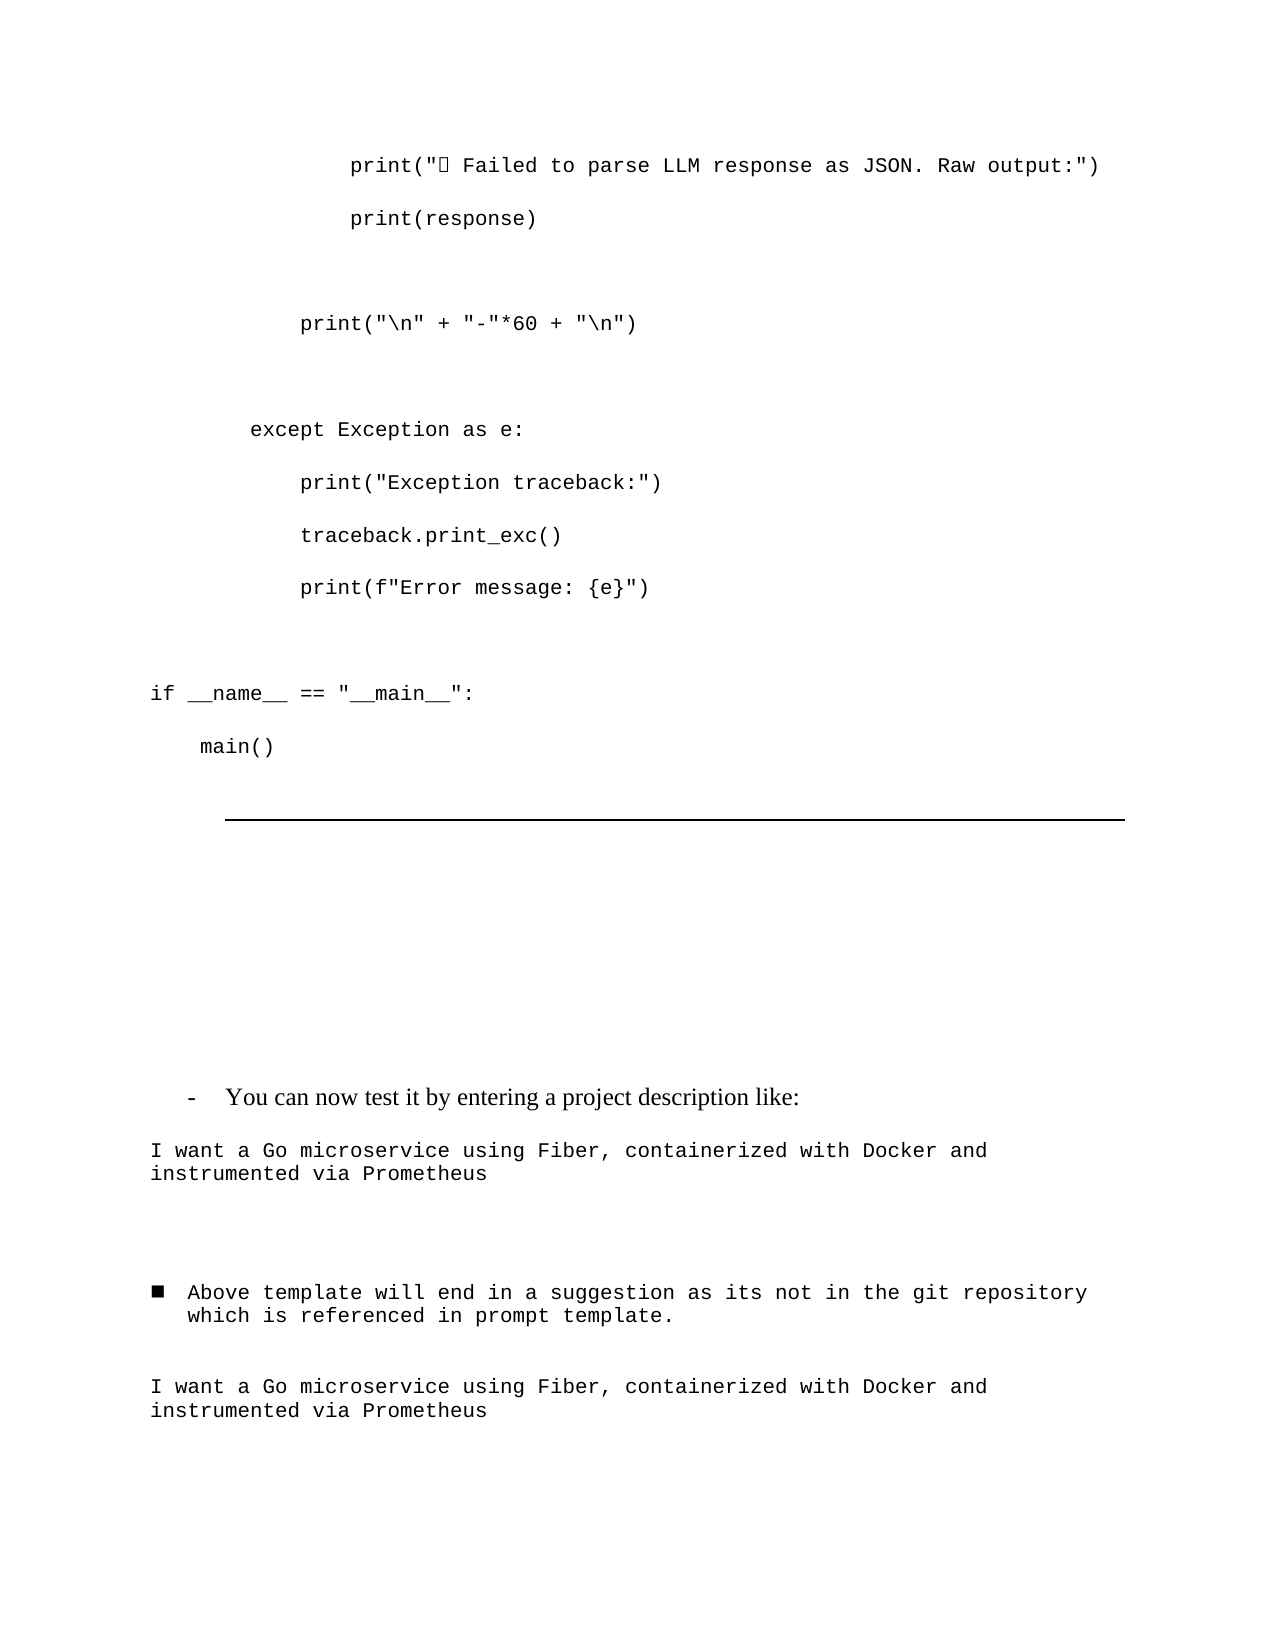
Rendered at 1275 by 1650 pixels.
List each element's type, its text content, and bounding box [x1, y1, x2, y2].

text I want a Go microservice using Fiber, containerized with Docker and instrumented via Prometheus [150, 1140, 1125, 1187]
text print("❌ Failed to parse LLM response as JSON. Raw output:") [150, 150, 1125, 178]
text except Exception as e: [150, 419, 1125, 443]
text I want a Go microservice using Fiber, containerized with Docker and instrumented via Prometheus [150, 1376, 1125, 1423]
text print(f"Error message: {e}") [150, 577, 1125, 601]
text print("\n" + "-"*60 + "\n") [150, 313, 1125, 337]
text print("Exception traceback:") [150, 472, 1125, 495]
list Above template will end in a suggestion as its not in the git repository which is referenced in prompt template. [150, 1282, 1125, 1329]
text traceback.print_exc() [150, 524, 1125, 548]
text print(response) [150, 208, 1125, 231]
text main() [150, 736, 1125, 759]
list You can now test it by entering a project description like: [187, 1082, 1125, 1111]
text if __name__ == "__main__": [150, 683, 1125, 707]
